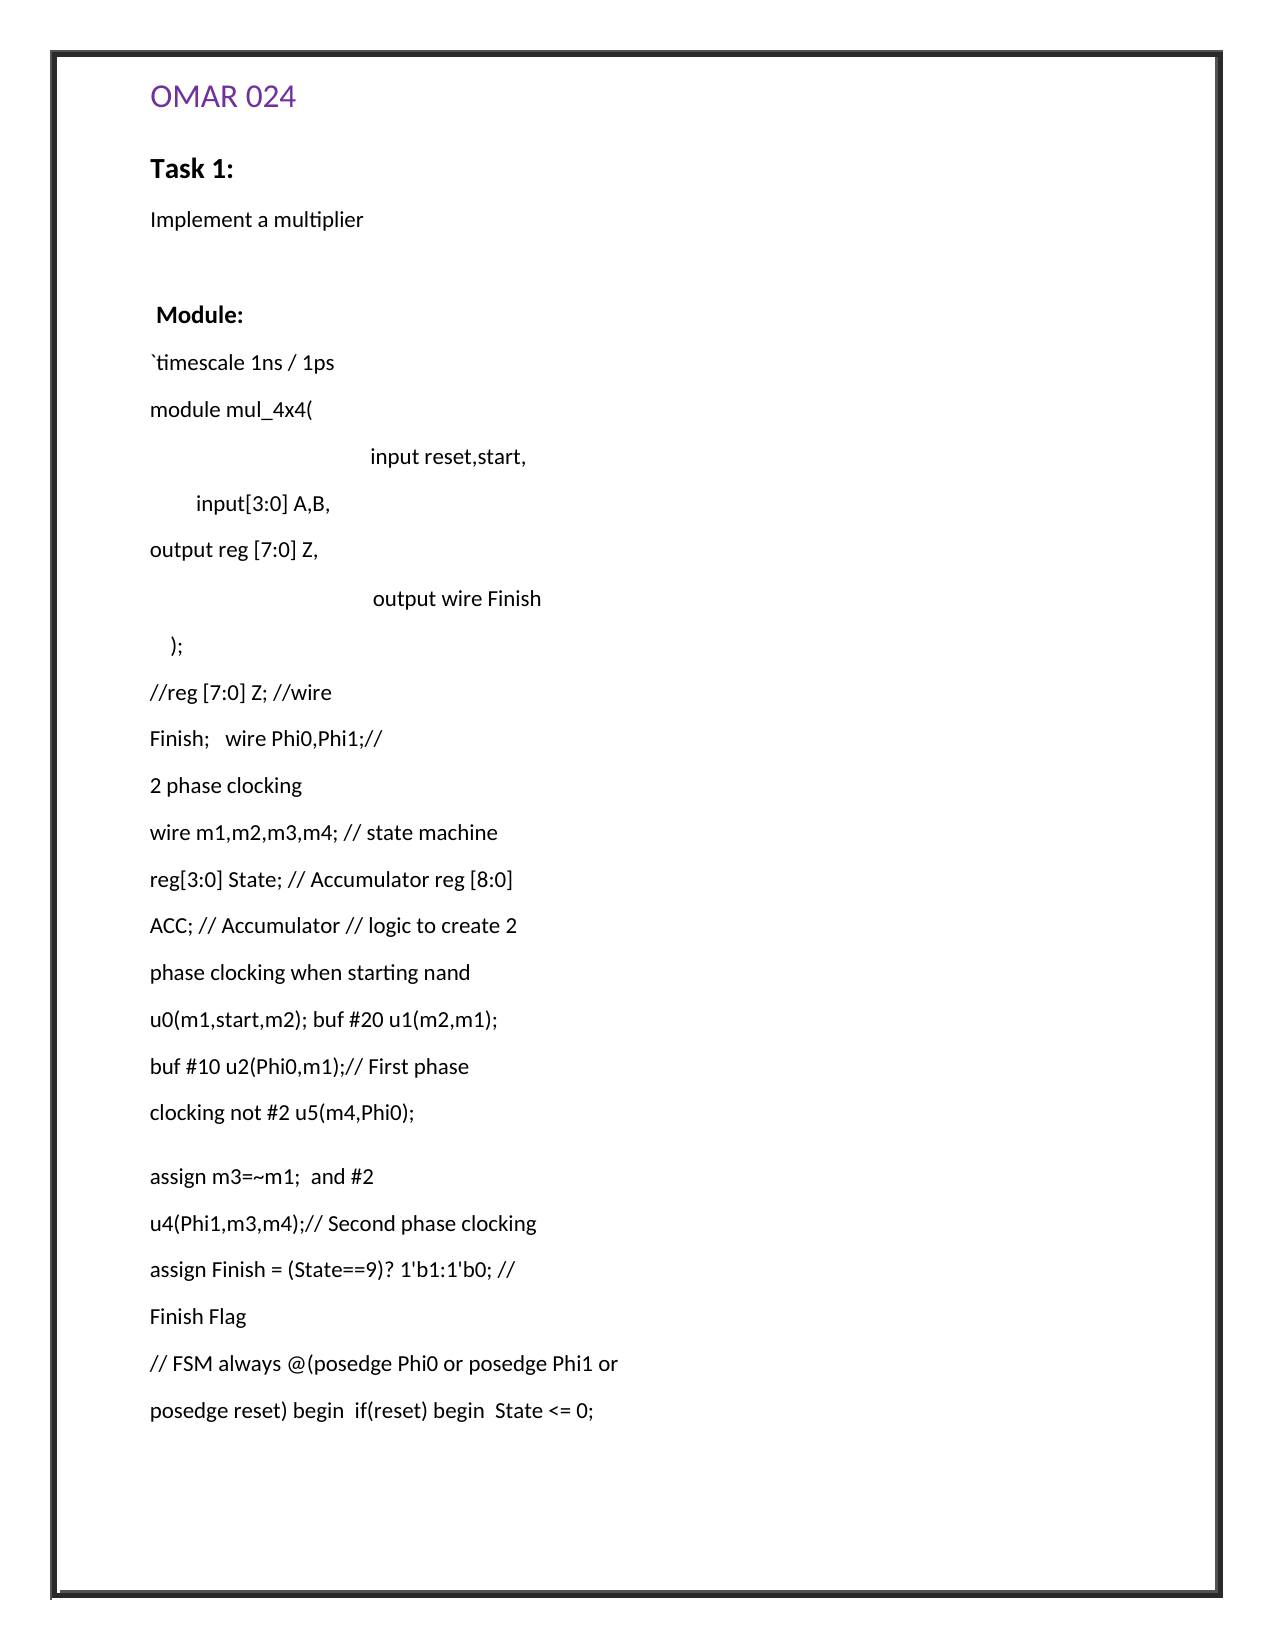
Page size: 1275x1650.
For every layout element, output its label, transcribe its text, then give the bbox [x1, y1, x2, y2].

text `timescale 1ns / 1ps [149, 348, 602, 377]
text Task 1: [150, 150, 1125, 186]
text assign m3=~m1; and #2 u4(Phi1,m3,m4);// Second phase clocking assign Finish = (State==9)? 1'b1:1'b0; // Finish Flag [149, 1162, 550, 1330]
text output wire Finish [148, 584, 1125, 612]
text module mul_4x4( [149, 395, 602, 423]
text Module: [150, 299, 1125, 329]
text input reset,start, [148, 442, 1125, 470]
text input[3:0] A,B, output reg [7:0] Z, [149, 489, 332, 564]
text Implement a multiplier [150, 205, 1125, 233]
text //reg [7:0] Z; //wire Finish; wire Phi0,Phi1;// 2 phase clocking [149, 678, 397, 799]
text // FSM always @(posedge Phi0 or posedge Phi1 or posedge reset) begin if(reset) begin State <= 0; [149, 1349, 626, 1424]
text wire m1,m2,m3,m4; // state machine reg[3:0] State; // Accumulator reg [8:0] ACC; // Accumulator // logic to create 2 phase clocking when starting nand u0(m1,start,m2); buf #20 u1(m2,m1); buf #10 u2(Phi0,m1);// First phase clocking not #2 u5(m4,Phi0); [149, 818, 528, 1127]
text ); [149, 631, 602, 659]
